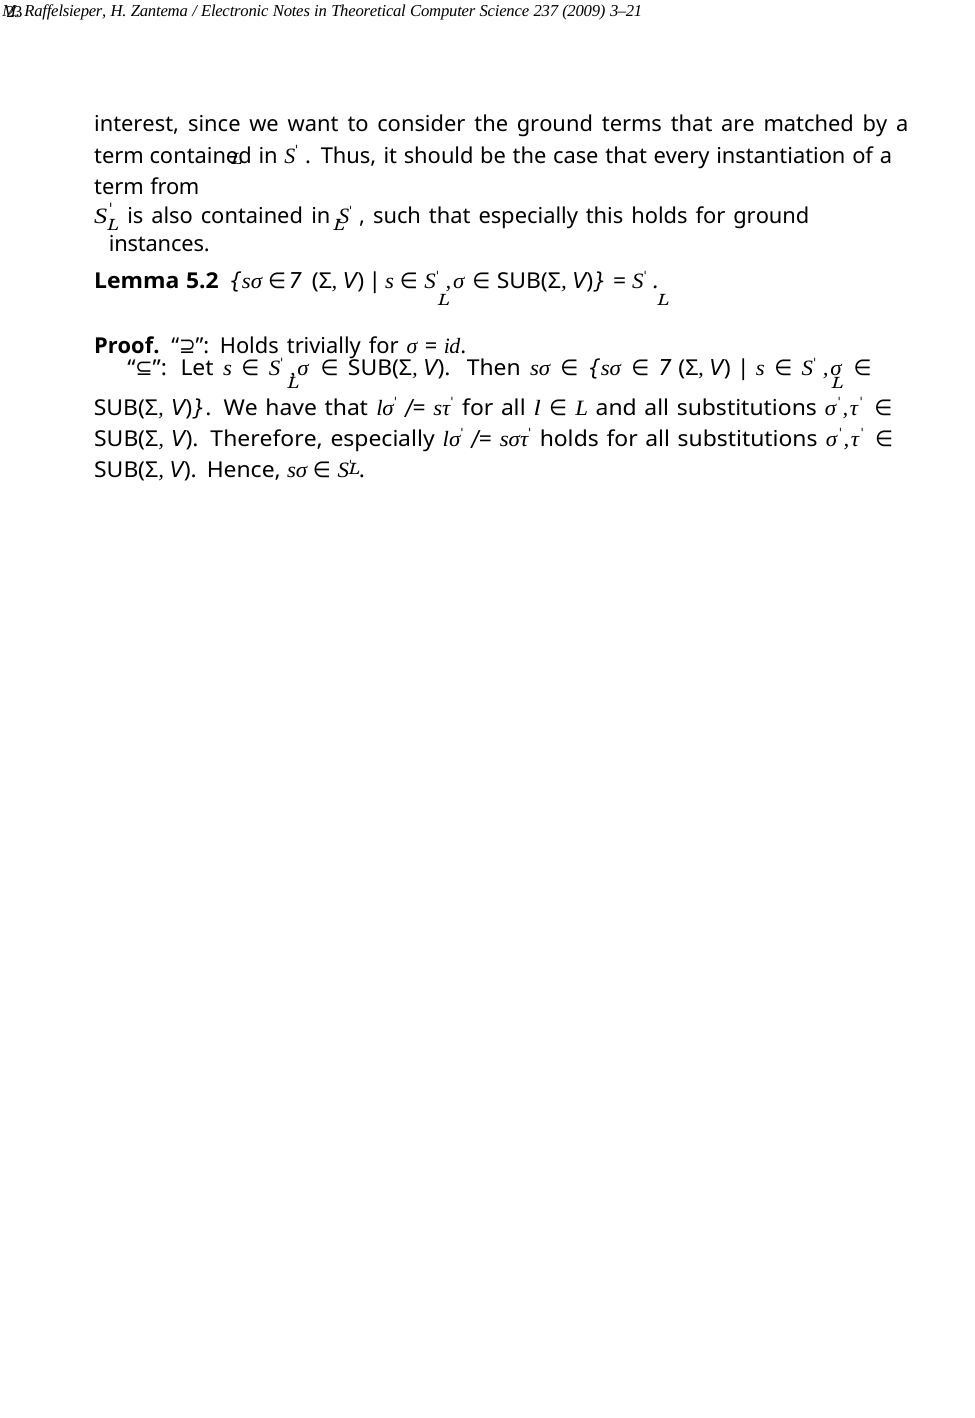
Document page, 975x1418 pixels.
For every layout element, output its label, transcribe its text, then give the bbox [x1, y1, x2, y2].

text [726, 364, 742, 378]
text Lemma 5.2 {sσ ∈7 (Σ, V) | s ∈ S' ,σ ∈ SUB(Σ, V)} = S' . [94, 274, 374, 293]
text L L [438, 293, 908, 308]
text SUB(Σ, V)}. We have that lσ' /= sτ' for all l ∈ L and all substitutions σ',τ' ∈ SUB(Σ, V). Therefore, especially lσ' /= sστ' holds for all substitutions σ',τ' ∈ SUB(Σ, V). Hence, sσ ∈ S' . [94, 391, 893, 484]
text L L [287, 378, 908, 391]
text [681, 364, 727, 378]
text Proof. “⊇”: Holds trivially for σ = id. [94, 330, 908, 360]
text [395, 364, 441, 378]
text ' is also contained in S' , such that especially this holds for ground instances. [109, 202, 908, 257]
text Lemma 5.2 {sσ ∈7 (Σ, V) | s ∈ S' ,σ ∈ SUB(Σ, V)} = S' . [375, 274, 908, 293]
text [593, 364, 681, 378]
text interest, since we want to consider the ground terms that are matched by a term contained in S' . Thus, it should be the case that every instantiation of a term from [94, 108, 908, 201]
